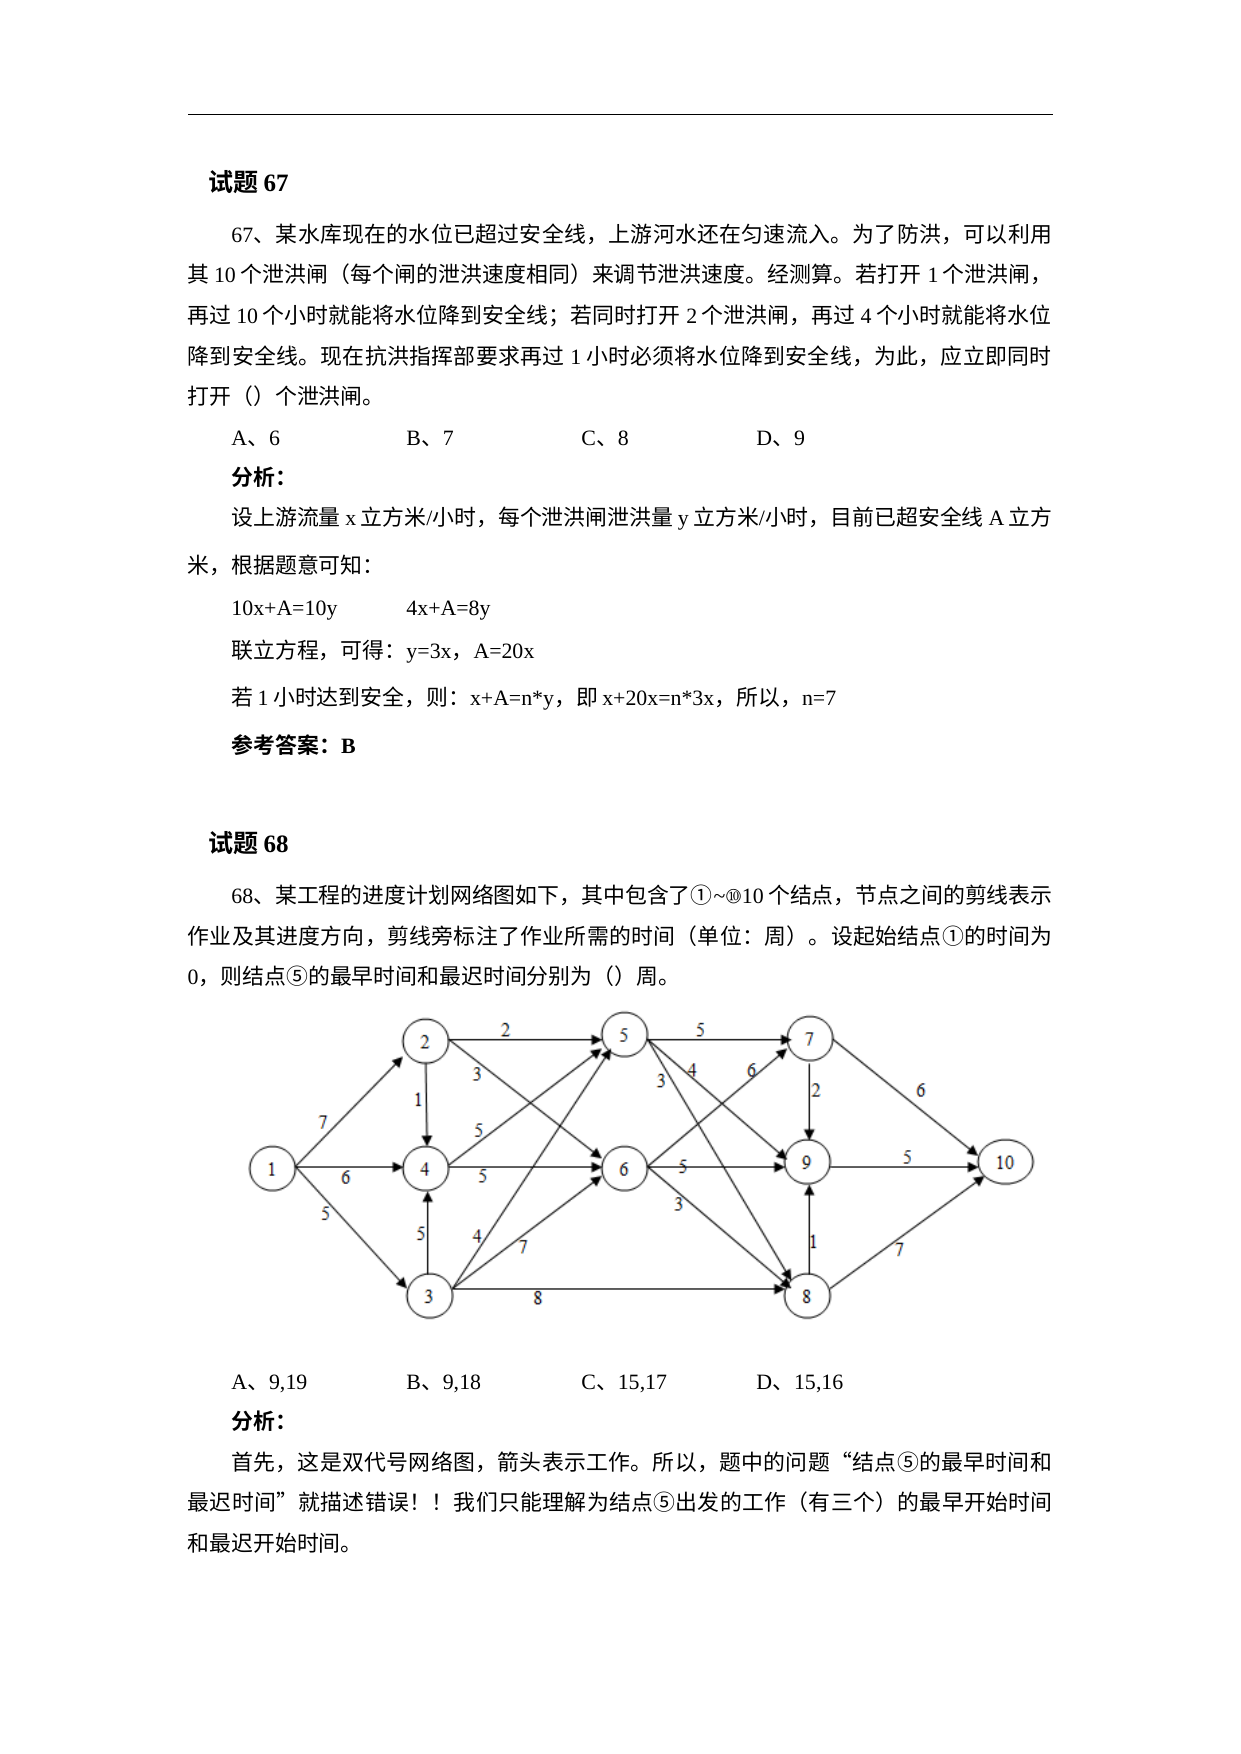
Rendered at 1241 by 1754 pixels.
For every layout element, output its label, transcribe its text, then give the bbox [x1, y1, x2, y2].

text 若1小时达到安全，则：x+A=n*y，即x+20x=n*3x，所以，n=7 [187, 680, 1053, 712]
text A、6 B、7 C、8 D、9 [187, 419, 1053, 452]
text 参考答案：B [187, 728, 1053, 760]
text 68、某工程的进度计划网络图如下，其中包含了①~⑩10个结点，节点之间的剪线表示作业及其进度方向，剪线旁标注了作业所需的时间（单位：周）。设起始结点①的时间为0，则结点⑤的最早时间和最迟时间分别为（）周。 [187, 878, 1053, 991]
subtitle 试题67 [187, 162, 1053, 198]
picture [231, 999, 1048, 1326]
text A、9,19 B、9,18 C、15,17 D、15,16 [187, 1363, 1053, 1396]
text 分析： [187, 460, 1053, 492]
subtitle 试题68 [187, 823, 1053, 859]
text 联立方程，可得：y=3x，A=20x [187, 633, 1053, 664]
text 10x+A=10y 4x+A=8y [187, 595, 1053, 620]
text 分析： [187, 1404, 1053, 1436]
text 设上游流量x立方米/小时，每个泄洪闸泄洪量y立方米/小时，目前已超安全线A立方米，根据题意可知： [187, 500, 1053, 579]
text 首先，这是双代号网络图，箭头表示工作。所以，题中的问题“结点⑤的最早时间和最迟时间”就描述错误！！我们只能理解为结点⑤出发的工作（有三个）的最早开始时间和最迟开始时间。 [187, 1444, 1053, 1558]
text 67、某水库现在的水位已超过安全线，上游河水还在匀速流入。为了防洪，可以利用其10个泄洪闸（每个闸的泄洪速度相同）来调节泄洪速度。经测算。若打开1个泄洪闸，再过10个小时就能将水位降到安全线；若同时打开2个泄洪闸，再过4个小时就能将水位降到安全线。现在抗洪指挥部要求再过1小时必须将水位降到安全线，为此，应立即同时打开（）个泄洪闸。 [187, 216, 1053, 411]
